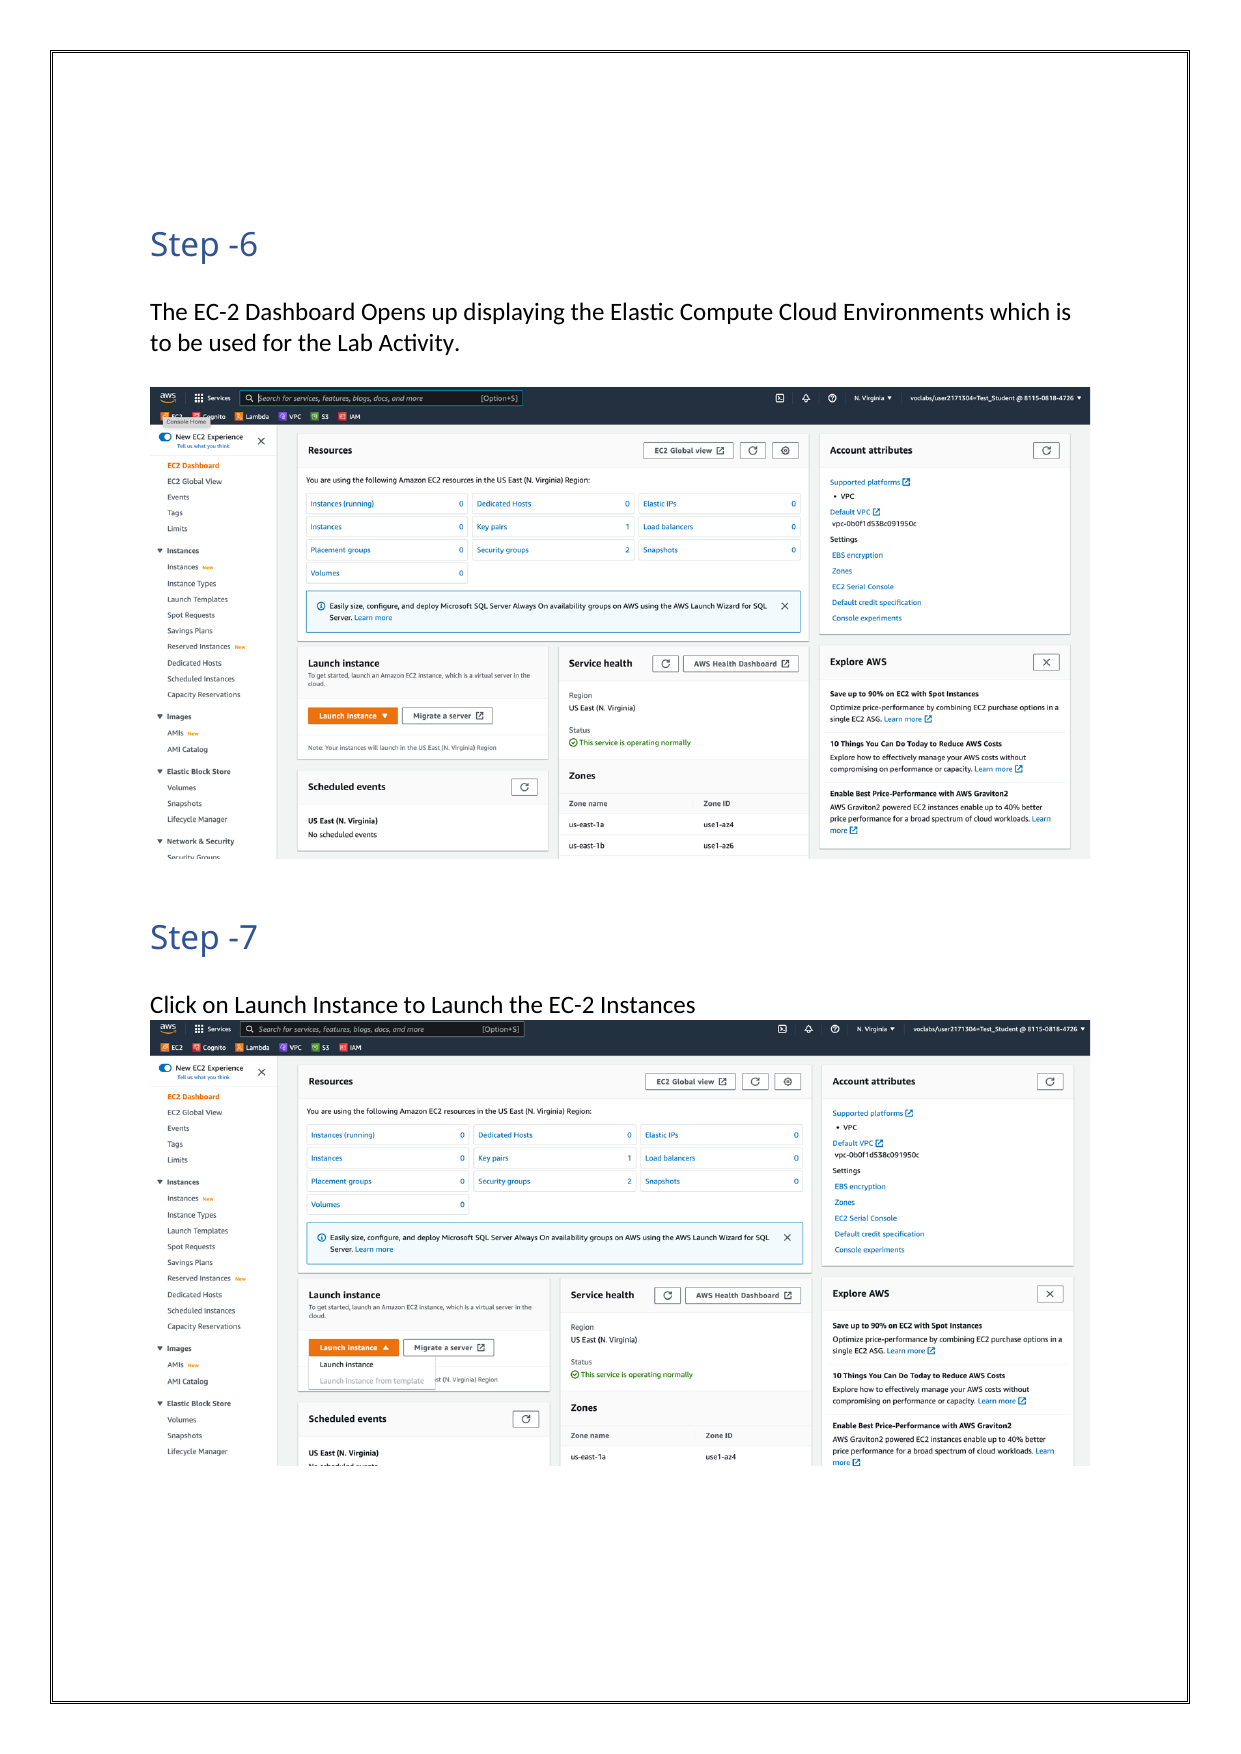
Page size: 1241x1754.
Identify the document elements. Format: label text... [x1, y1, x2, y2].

subtitle Step -7 [150, 914, 1090, 959]
text The EC-2 Dashboard Opens up displaying the Elastic Compute Cloud Environments which is to be used for the Lab Activity. [150, 296, 1090, 357]
text Click on Launch Instance to Launch the EC-2 Instances [150, 990, 1090, 1020]
picture [150, 1020, 1091, 1466]
subtitle Step -6 [150, 220, 1090, 266]
picture [150, 387, 1091, 859]
